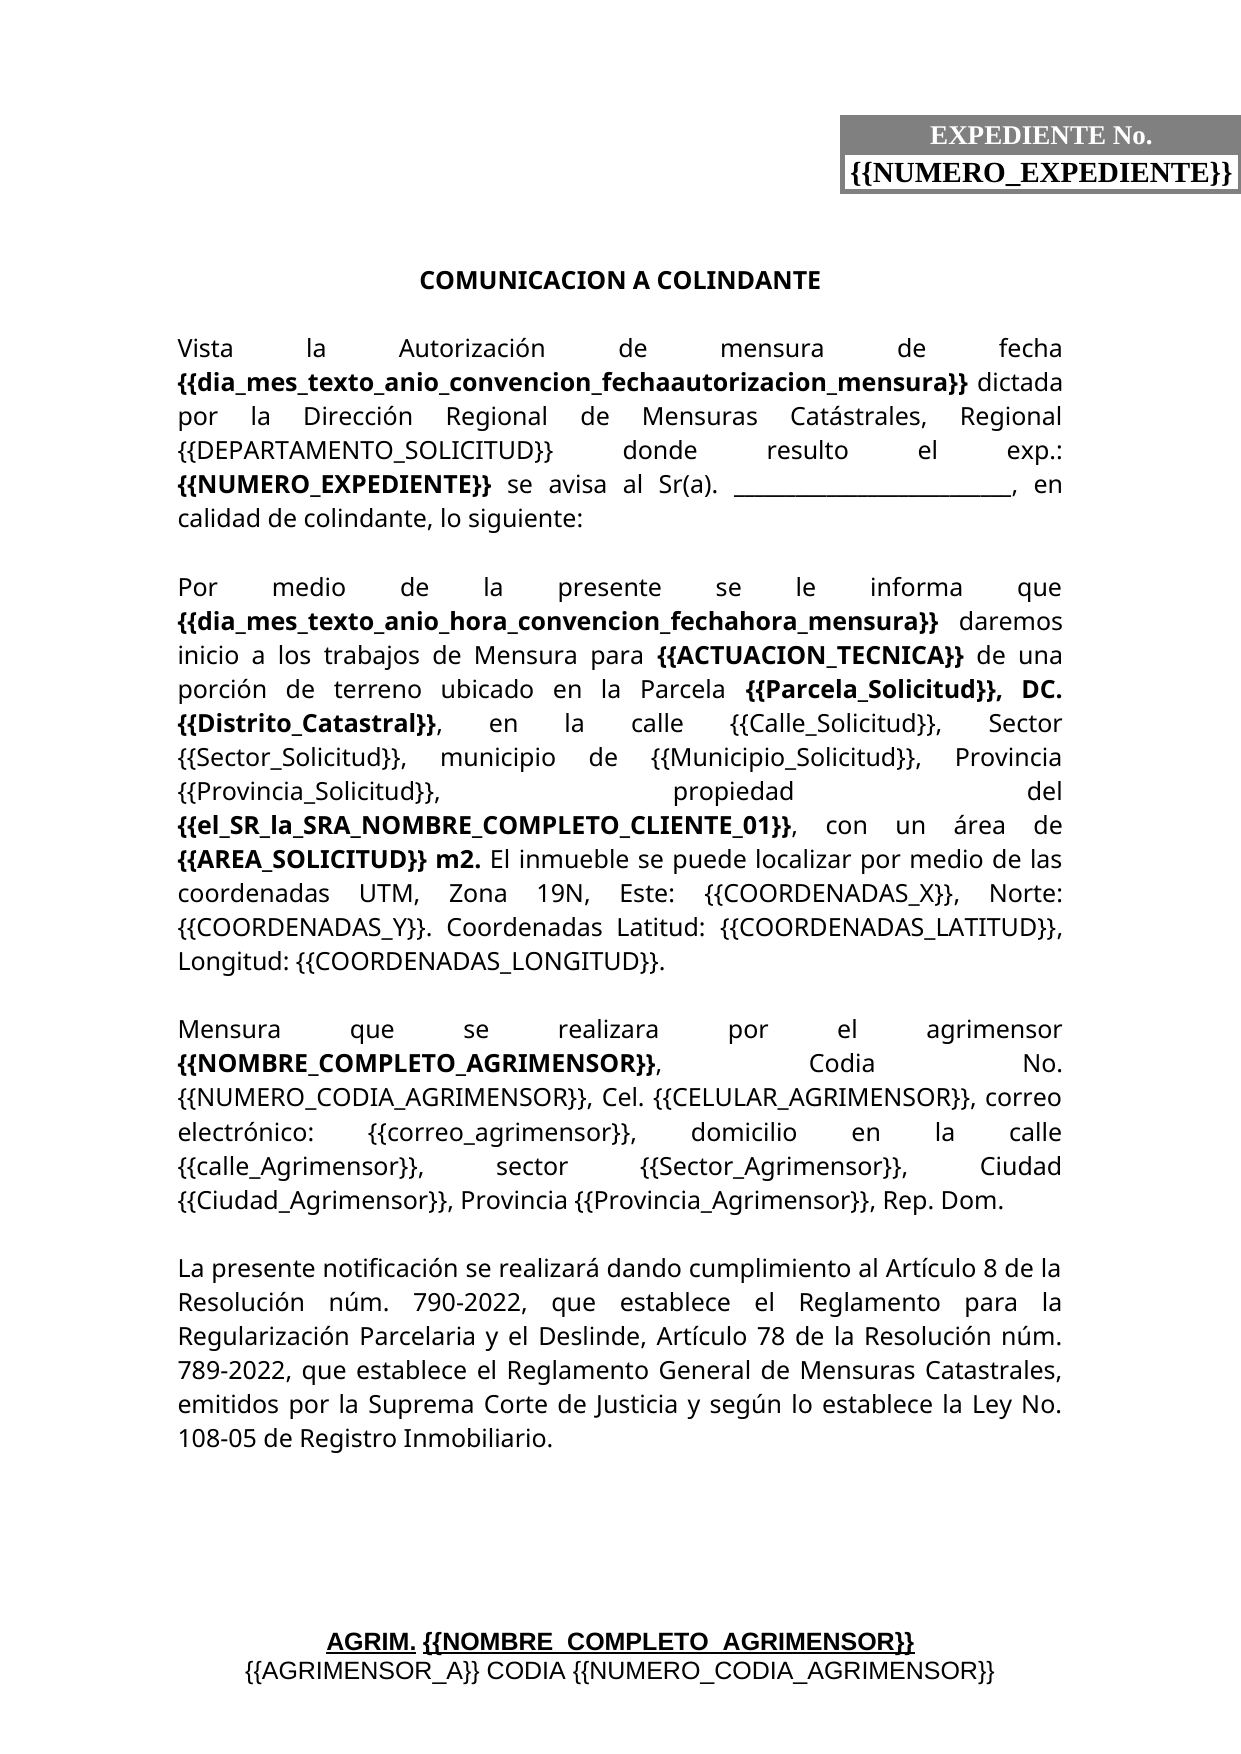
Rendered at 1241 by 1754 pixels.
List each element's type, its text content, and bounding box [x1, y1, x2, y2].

text La presente notificación se realizará dando cumplimiento al Artículo 8 de la Resolución núm. 790-2022, que establece el Reglamento para la Regularización Parcelaria y el Deslinde, Artículo 78 de la Resolución núm. 789-2022, que establece el Reglamento General de Mensuras Catastrales, emitidos por la Suprema Corte de Justicia y según lo establece la Ley No. 108-05 de Registro Inmobiliario. [177, 1250, 1063, 1455]
text {{AGRIMENSOR_A}} CODIA {{NUMERO_CODIA_AGRIMENSOR}} [177, 1656, 1063, 1685]
text Mensura que se realizara por el agrimensor {{NOMBRE_COMPLETO_AGRIMENSOR}}, Codia No. {{NUMERO_CODIA_AGRIMENSOR}}, Cel. {{CELULAR_AGRIMENSOR}}, correo electrónico: {{correo_agrimensor}}, domicilio en la calle {{calle_Agrimensor}}, sector {{Sector_Agrimensor}}, Ciudad {{Ciudad_Agrimensor}}, Provincia {{Provincia_Agrimensor}}, Rep. Dom. [177, 1012, 1063, 1216]
table_header EXPEDIENTE No. [845, 120, 1238, 151]
table_cell {{NUMERO_EXPEDIENTE}} [845, 155, 1238, 189]
subtitle COMUNICACION A COLINDANTE [177, 263, 1063, 297]
text AGRIM. {{NOMBRE_COMPLETO_AGRIMENSOR}} [177, 1627, 1063, 1656]
text Por medio de la presente se le informa que {{dia_mes_texto_anio_hora_convencion_fechahora_mensura}} daremos inicio a los trabajos de Mensura para {{ACTUACION_TECNICA}} de una porción de terreno ubicado en la Parcela {{Parcela_Solicitud}}, DC. {{Distrito_Catastral}}, en la calle {{Calle_Solicitud}}, Sector {{Sector_Solicitud}}, municipio de {{Municipio_Solicitud}}, Provincia {{Provincia_Solicitud}}, propiedad del {{el_SR_la_SRA_NOMBRE_COMPLETO_CLIENTE_01}}, con un área de {{AREA_SOLICITUD}} m2. El inmueble se puede localizar por medio de las coordenadas UTM, Zona 19N, Este: {{COORDENADAS_X}}, Norte: {{COORDENADAS_Y}}. Coordenadas Latitud: {{COORDENADAS_LATITUD}}, Longitud: {{COORDENADAS_LONGITUD}}. [177, 569, 1063, 978]
text Vista la Autorización de mensura de fecha {{dia_mes_texto_anio_convencion_fechaautorizacion_mensura}} dictada por la Dirección Regional de Mensuras Catástrales, Regional {{DEPARTAMENTO_SOLICITUD}} donde resulto el exp.: {{NUMERO_EXPEDIENTE}} se avisa al Sr(a). ___________________________, en calidad de colindante, lo siguiente: [177, 331, 1063, 535]
